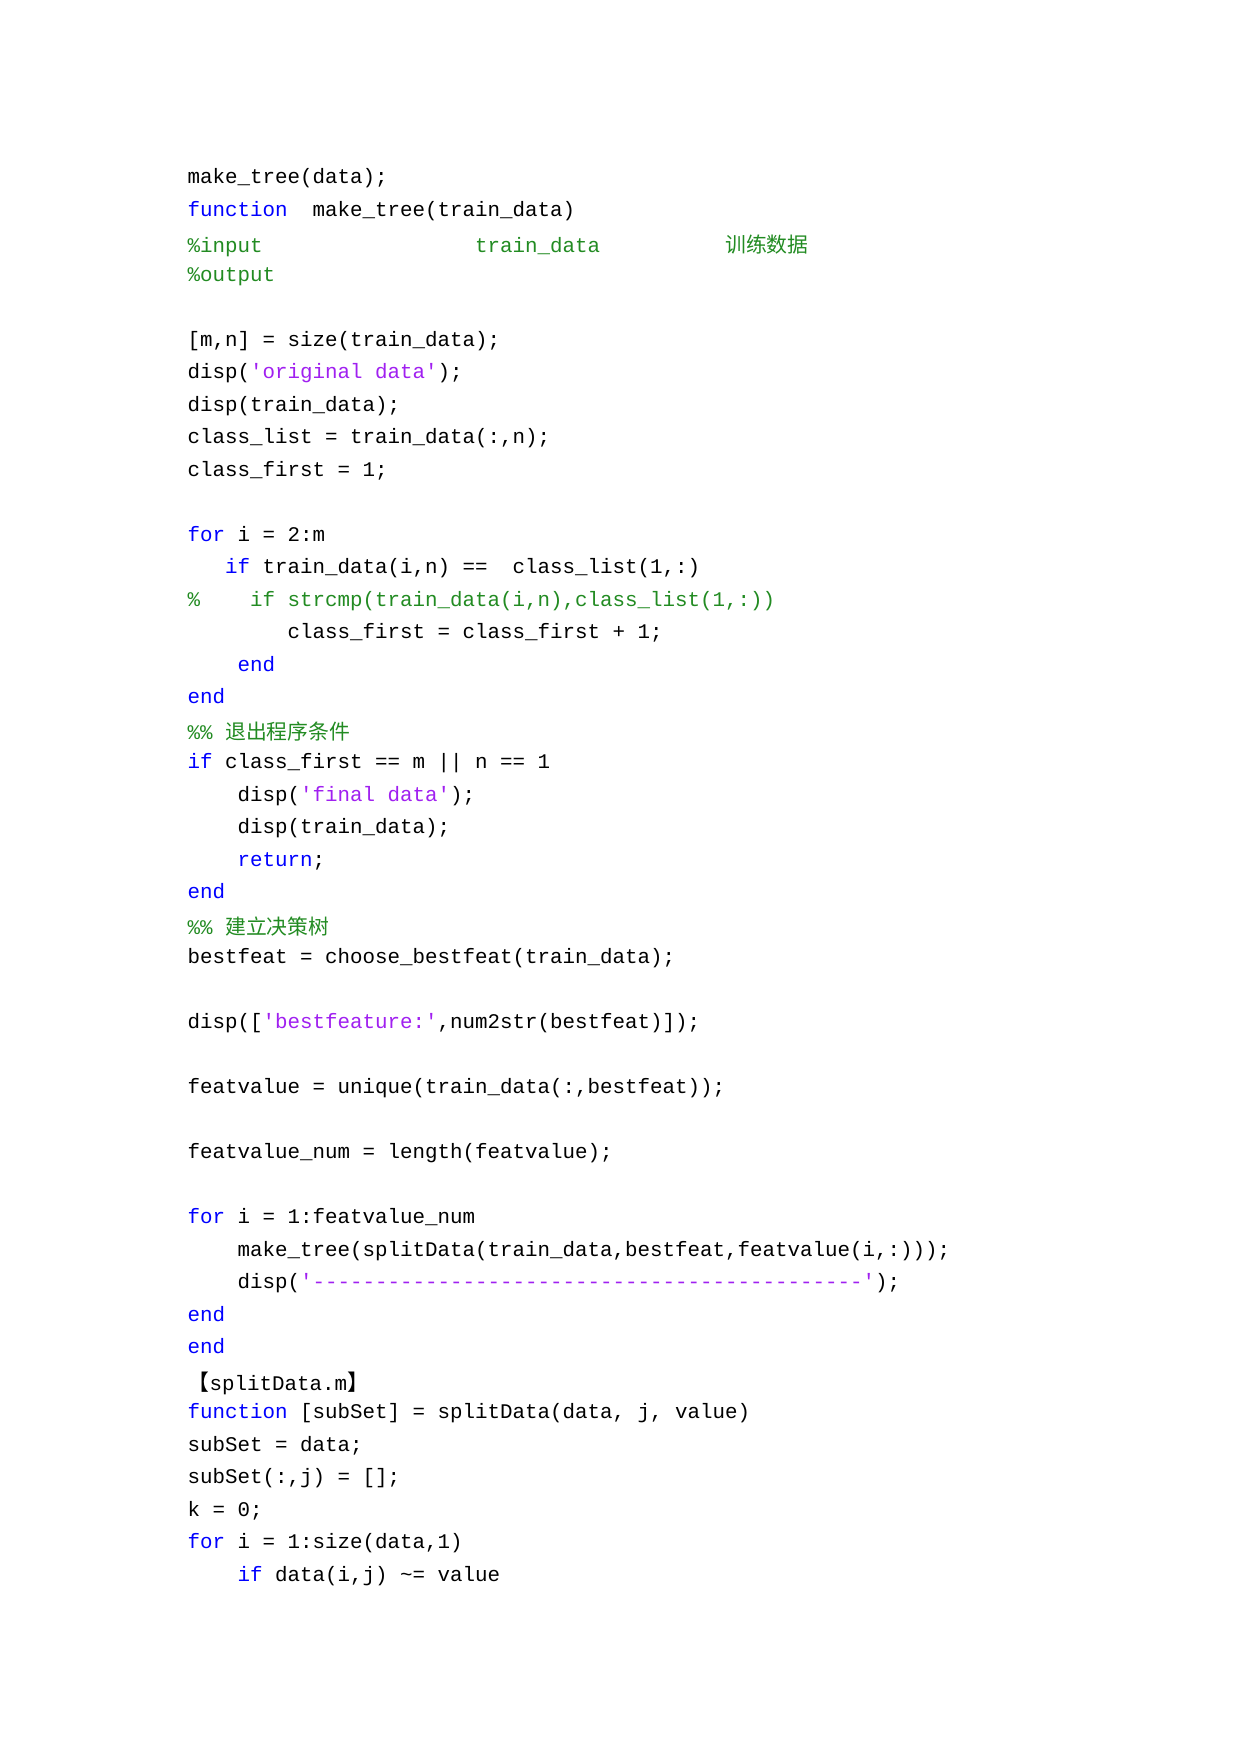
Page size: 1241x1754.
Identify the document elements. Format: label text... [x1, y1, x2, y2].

text 【splitData.m】 [187, 1364, 1053, 1397]
text if train_data(i,n) == class_list(1,:) [187, 552, 1053, 584]
text subSet = data; [187, 1429, 1053, 1462]
text bestfeat = choose_bestfeat(train_data); [187, 942, 1053, 974]
text for i = 1:size(data,1) [187, 1527, 1053, 1559]
text %% 退出程序条件 [187, 714, 1053, 747]
text end [187, 682, 1053, 714]
text if data(i,j) ~= value [187, 1559, 1053, 1592]
text %input train_data 训练数据 [187, 227, 1053, 259]
text %% 建立决策树 [187, 909, 1053, 942]
text featvalue = unique(train_data(:,bestfeat)); [187, 1072, 1053, 1104]
text class_first = class_first + 1; [187, 617, 1053, 649]
text function make_tree(train_data) [187, 194, 1053, 227]
text % if strcmp(train_data(i,n),class_list(1,:)) [187, 584, 1053, 617]
text %output [187, 259, 1053, 292]
text disp(['bestfeature:',num2str(bestfeat)]); [187, 1007, 1053, 1039]
text end [187, 877, 1053, 909]
text disp('original data'); [187, 357, 1053, 389]
text end [187, 649, 1053, 682]
text class_list = train_data(:,n); [187, 422, 1053, 454]
text for i = 2:m [187, 519, 1053, 552]
text disp('--------------------------------------------'); [187, 1267, 1053, 1299]
text featvalue_num = length(featvalue); [187, 1137, 1053, 1169]
text disp('final data'); [187, 779, 1053, 812]
text disp(train_data); [187, 812, 1053, 844]
text make_tree(data); [187, 162, 1053, 194]
text disp(train_data); [187, 389, 1053, 422]
text [m,n] = size(train_data); [187, 324, 1053, 357]
text for i = 1:featvalue_num [187, 1202, 1053, 1234]
text function [subSet] = splitData(data, j, value) [187, 1397, 1053, 1429]
text end [187, 1332, 1053, 1364]
text end [187, 1299, 1053, 1332]
text make_tree(splitData(train_data,bestfeat,featvalue(i,:))); [187, 1234, 1053, 1267]
text return; [187, 844, 1053, 877]
text class_first = 1; [187, 454, 1053, 487]
text k = 0; [187, 1494, 1053, 1527]
text subSet(:,j) = []; [187, 1462, 1053, 1494]
text if class_first == m || n == 1 [187, 747, 1053, 779]
